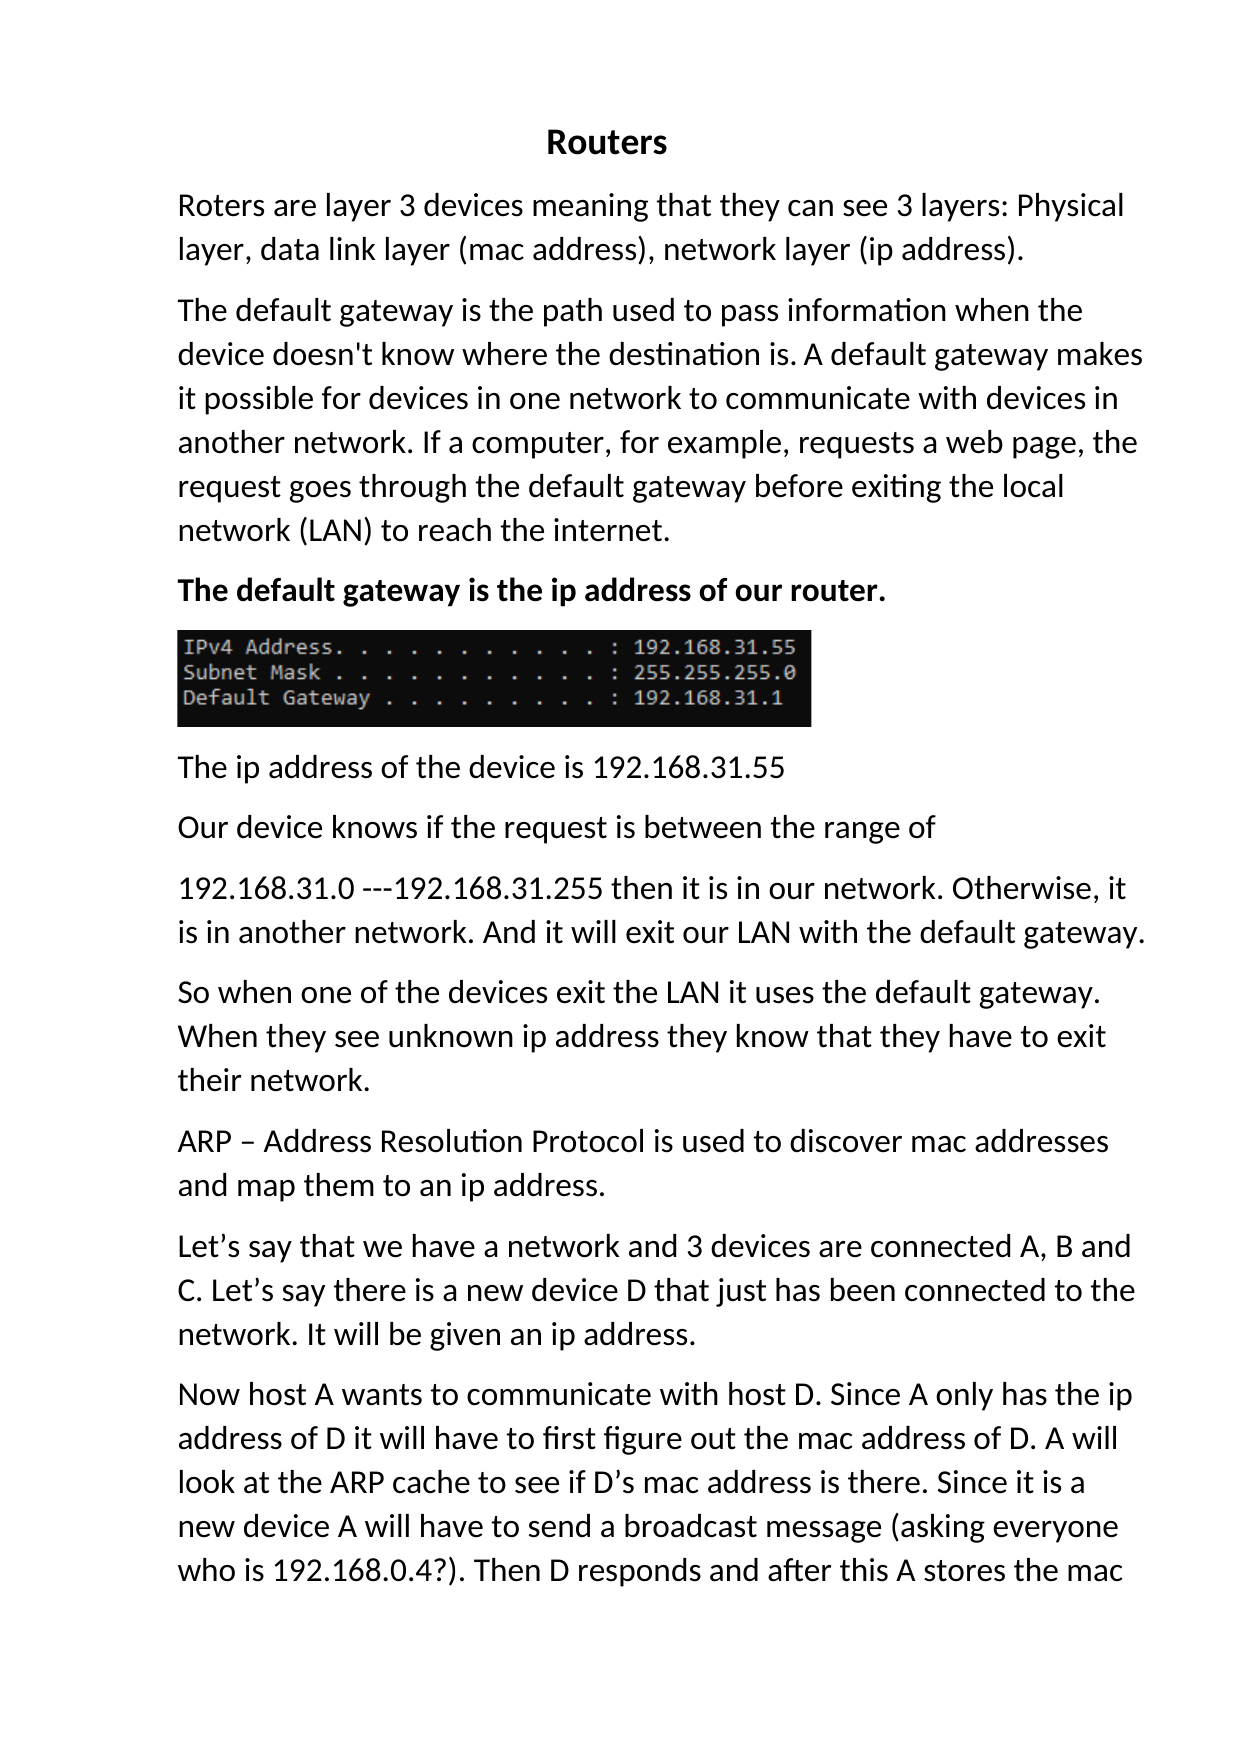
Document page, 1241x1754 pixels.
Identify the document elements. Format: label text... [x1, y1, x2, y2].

text Let’s say that we have a network and 3 devices are connected A, B and C. Let’s say there is a new device D that just has been connected to the network. It will be given an ip address. [177, 1224, 1152, 1353]
text ARP – Address Resolution Protocol is used to discover mac addresses and map them to an ip address. [177, 1120, 1152, 1205]
text The default gateway is the ip address of our router. [177, 569, 1152, 610]
text Roters are layer 3 devices meaning that they can see 3 layers: Physical layer, data link layer (mac address), network layer (ip address). [177, 184, 1152, 269]
text 192.168.31.0 ---192.168.31.255 then it is in our network. Otherwise, it is in another network. And it will exit our LAN with the default gateway. [177, 867, 1152, 952]
text The default gateway is the path used to pass information when the device doesn't know where the destination is. A default gateway makes it possible for devices in one network to communicate with devices in another network. If a computer, for example, requests a web page, the request goes through the default gateway before exiting the local network (LAN) to reach the internet. [177, 289, 1152, 549]
picture [177, 630, 812, 727]
text Routers [472, 118, 1152, 164]
text The ip address of the device is 192.168.31.55 [177, 746, 1152, 786]
text So when one of the devices exit the LAN it uses the default gateway. When they see unknown ip address they know that they have to exit their network. [177, 971, 1152, 1100]
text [177, 1373, 1152, 1590]
text Our device knows if the request is between the range of [177, 806, 1152, 847]
